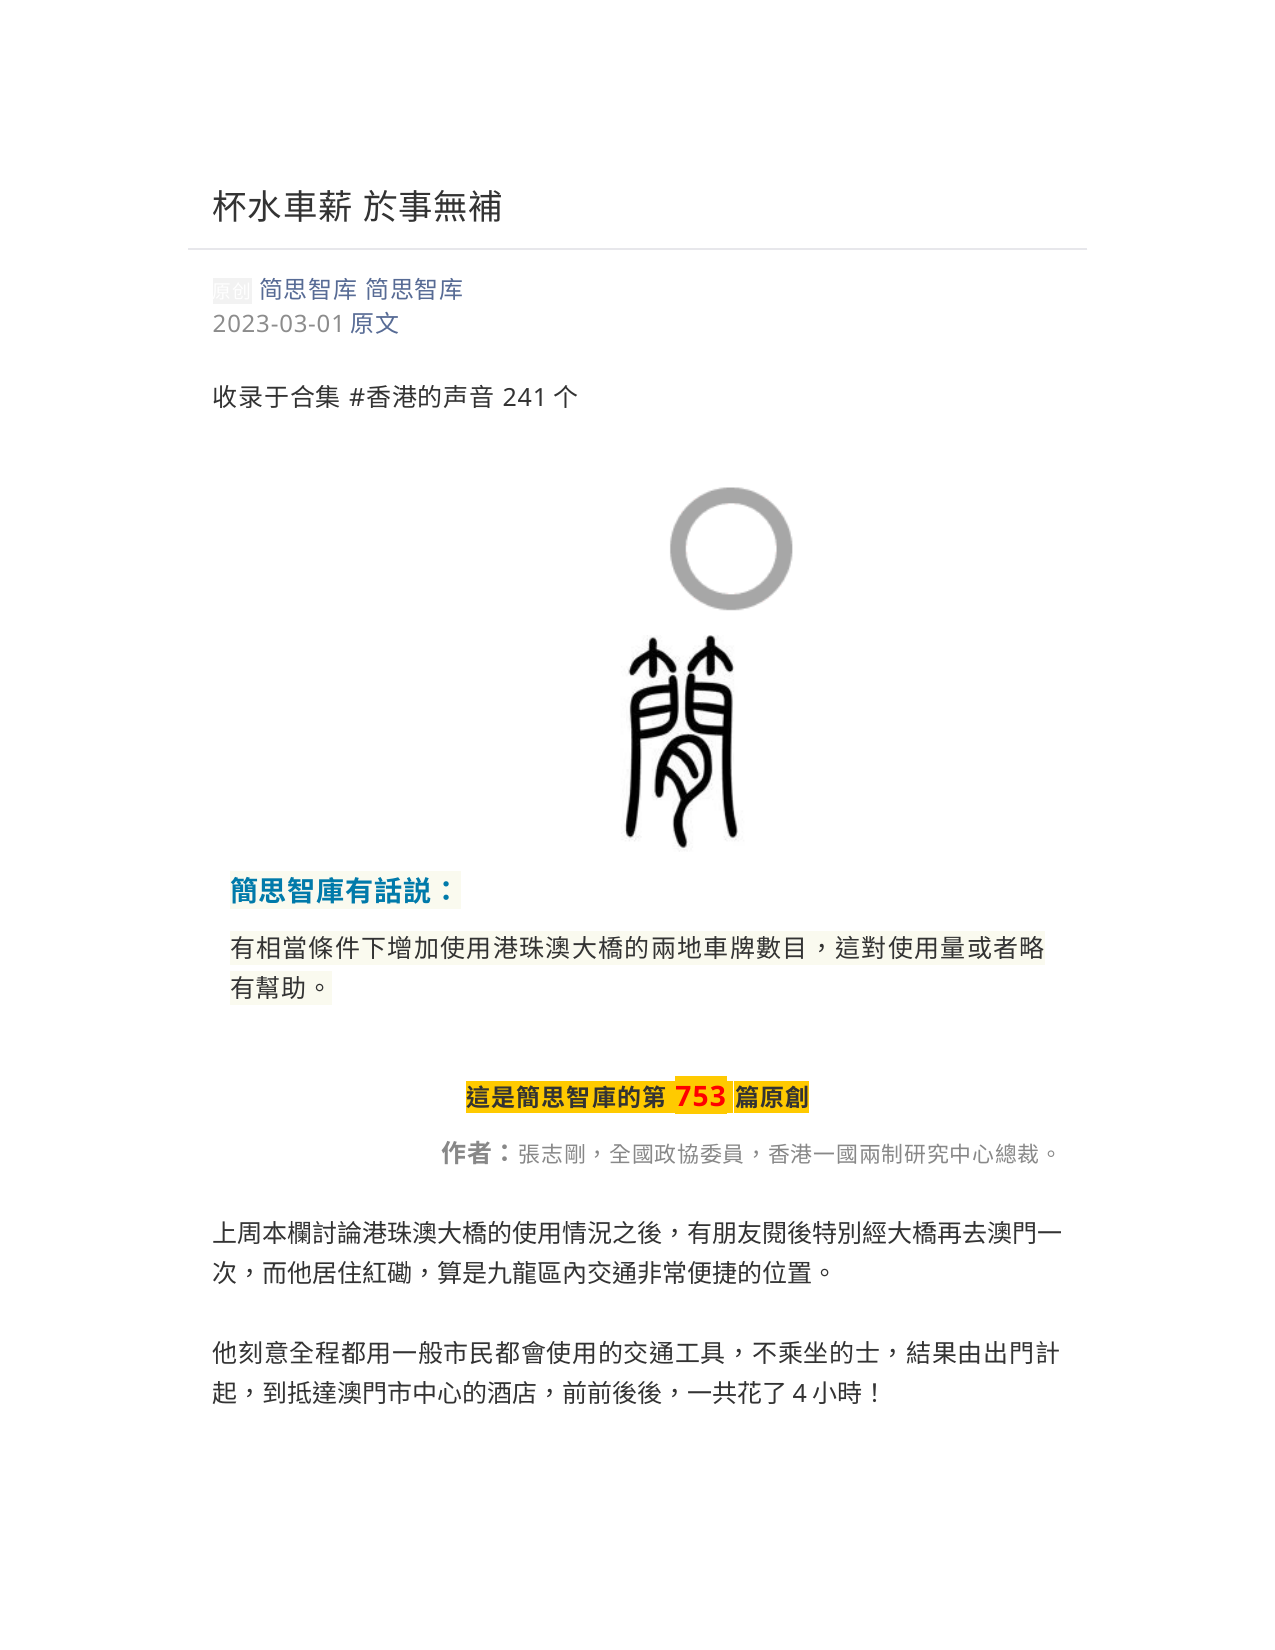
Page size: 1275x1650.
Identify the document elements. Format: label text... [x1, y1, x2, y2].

text 這是簡思智庫的第 753 篇原創 [727, 1076, 1045, 1114]
list 原创 简思智库 简思智库 [212, 272, 1062, 306]
picture [231, 469, 1232, 857]
text 上周本欄討論港珠澳大橋的使用情況之後，有朋友閱後特別經大橋再去澳門一次，而他居住紅磡，算是九龍區內交通非常便捷的位置。 [212, 1210, 1062, 1290]
text 作者：張志剛，全國政協委員，香港一國兩制研究中心總裁。 [212, 1130, 1062, 1170]
text 有相當條件下增加使用港珠澳大橋的兩地車牌數目，這對使用量或者略有幫助。 [230, 965, 1045, 1005]
text 他刻意全程都用一般市民都會使用的交通工具，不乘坐的士，結果由出門計起，到抵達澳門市中心的酒店，前前後後，一共花了4小時！ [212, 1330, 1062, 1410]
text 簡思智庫有話説： [230, 869, 1045, 909]
text 這是簡思智庫的第 753 篇原創 [230, 1076, 675, 1114]
title 杯水車薪 於事無補 [187, 150, 1087, 250]
text 收录于合集 #香港的声音 241个 [212, 374, 1062, 414]
text 2023-03-01原文 发表于 [212, 306, 1062, 340]
